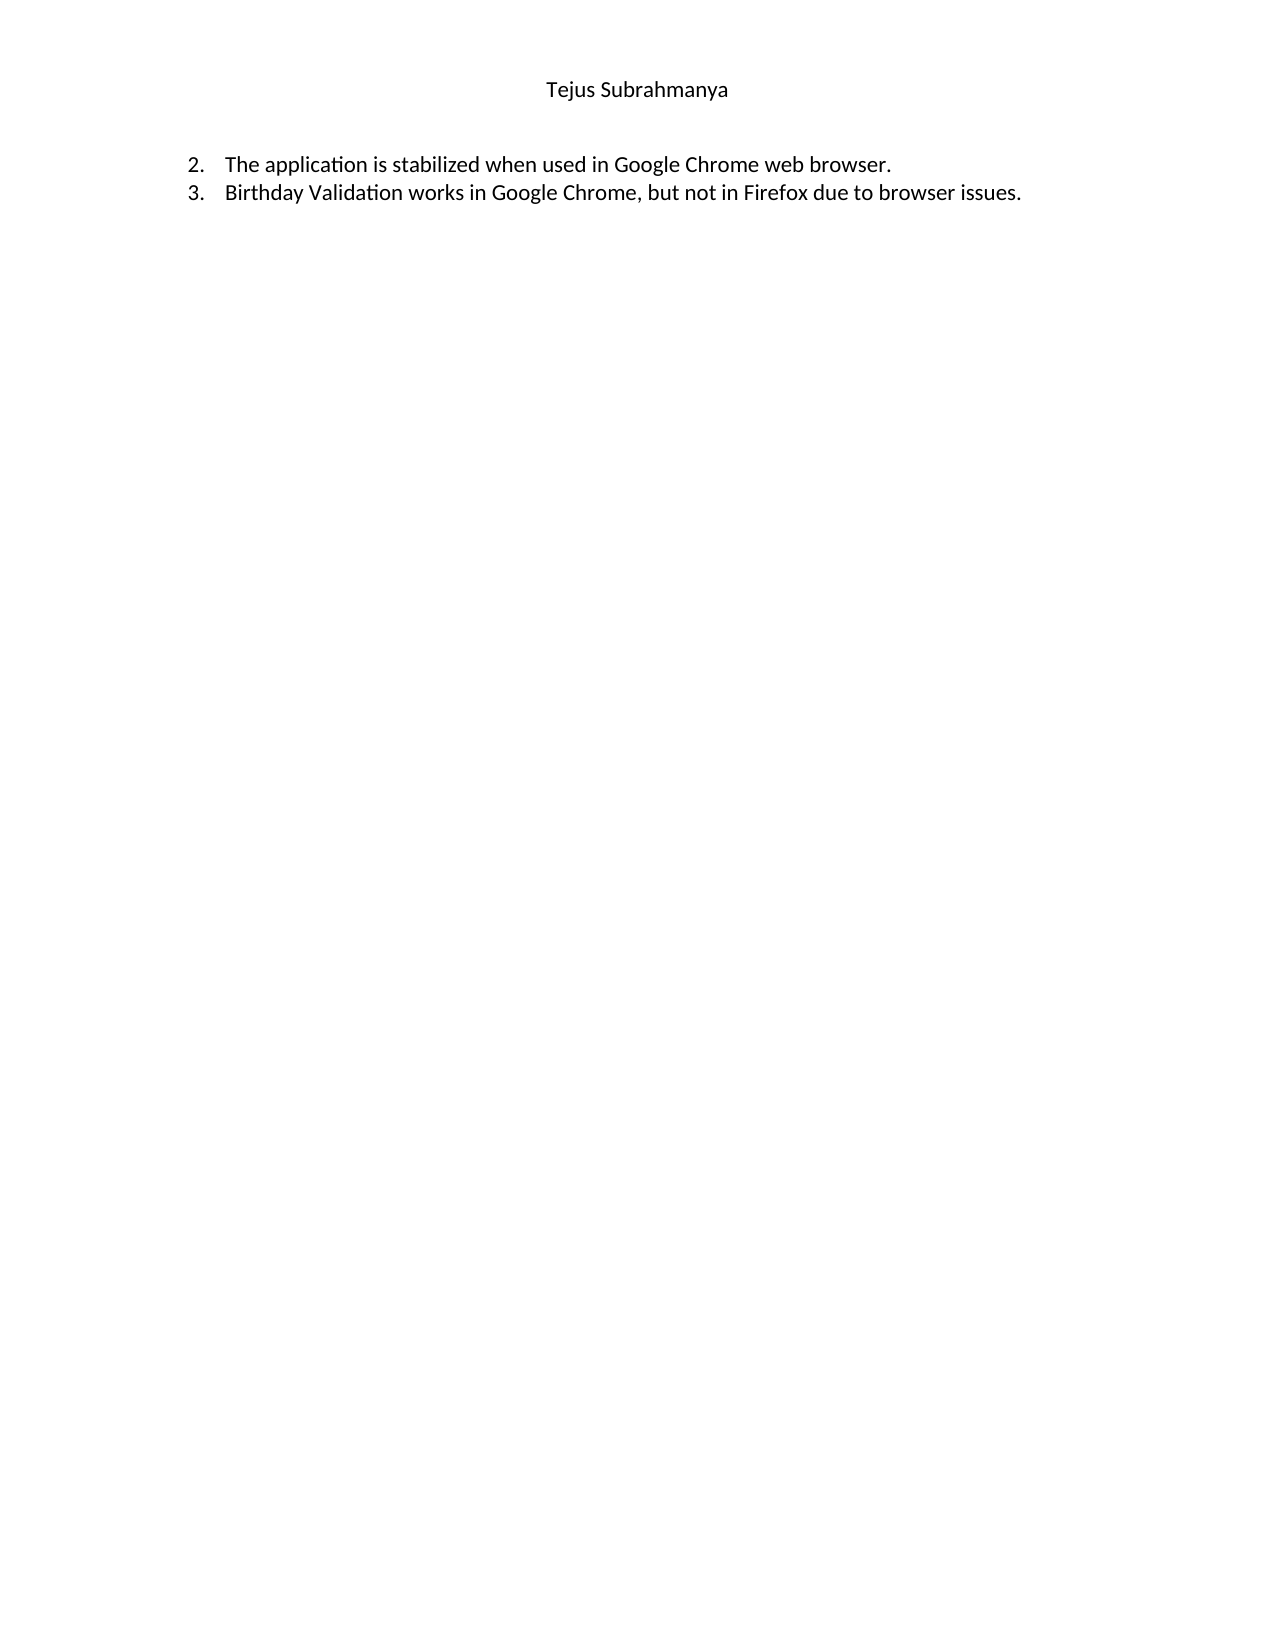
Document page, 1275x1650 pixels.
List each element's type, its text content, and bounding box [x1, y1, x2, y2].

list The application is stabilized when used in Google Chrome web browser. [187, 150, 1125, 178]
list Birthday Validation works in Google Chrome, but not in Firefox due to browser issues. [187, 178, 1125, 206]
